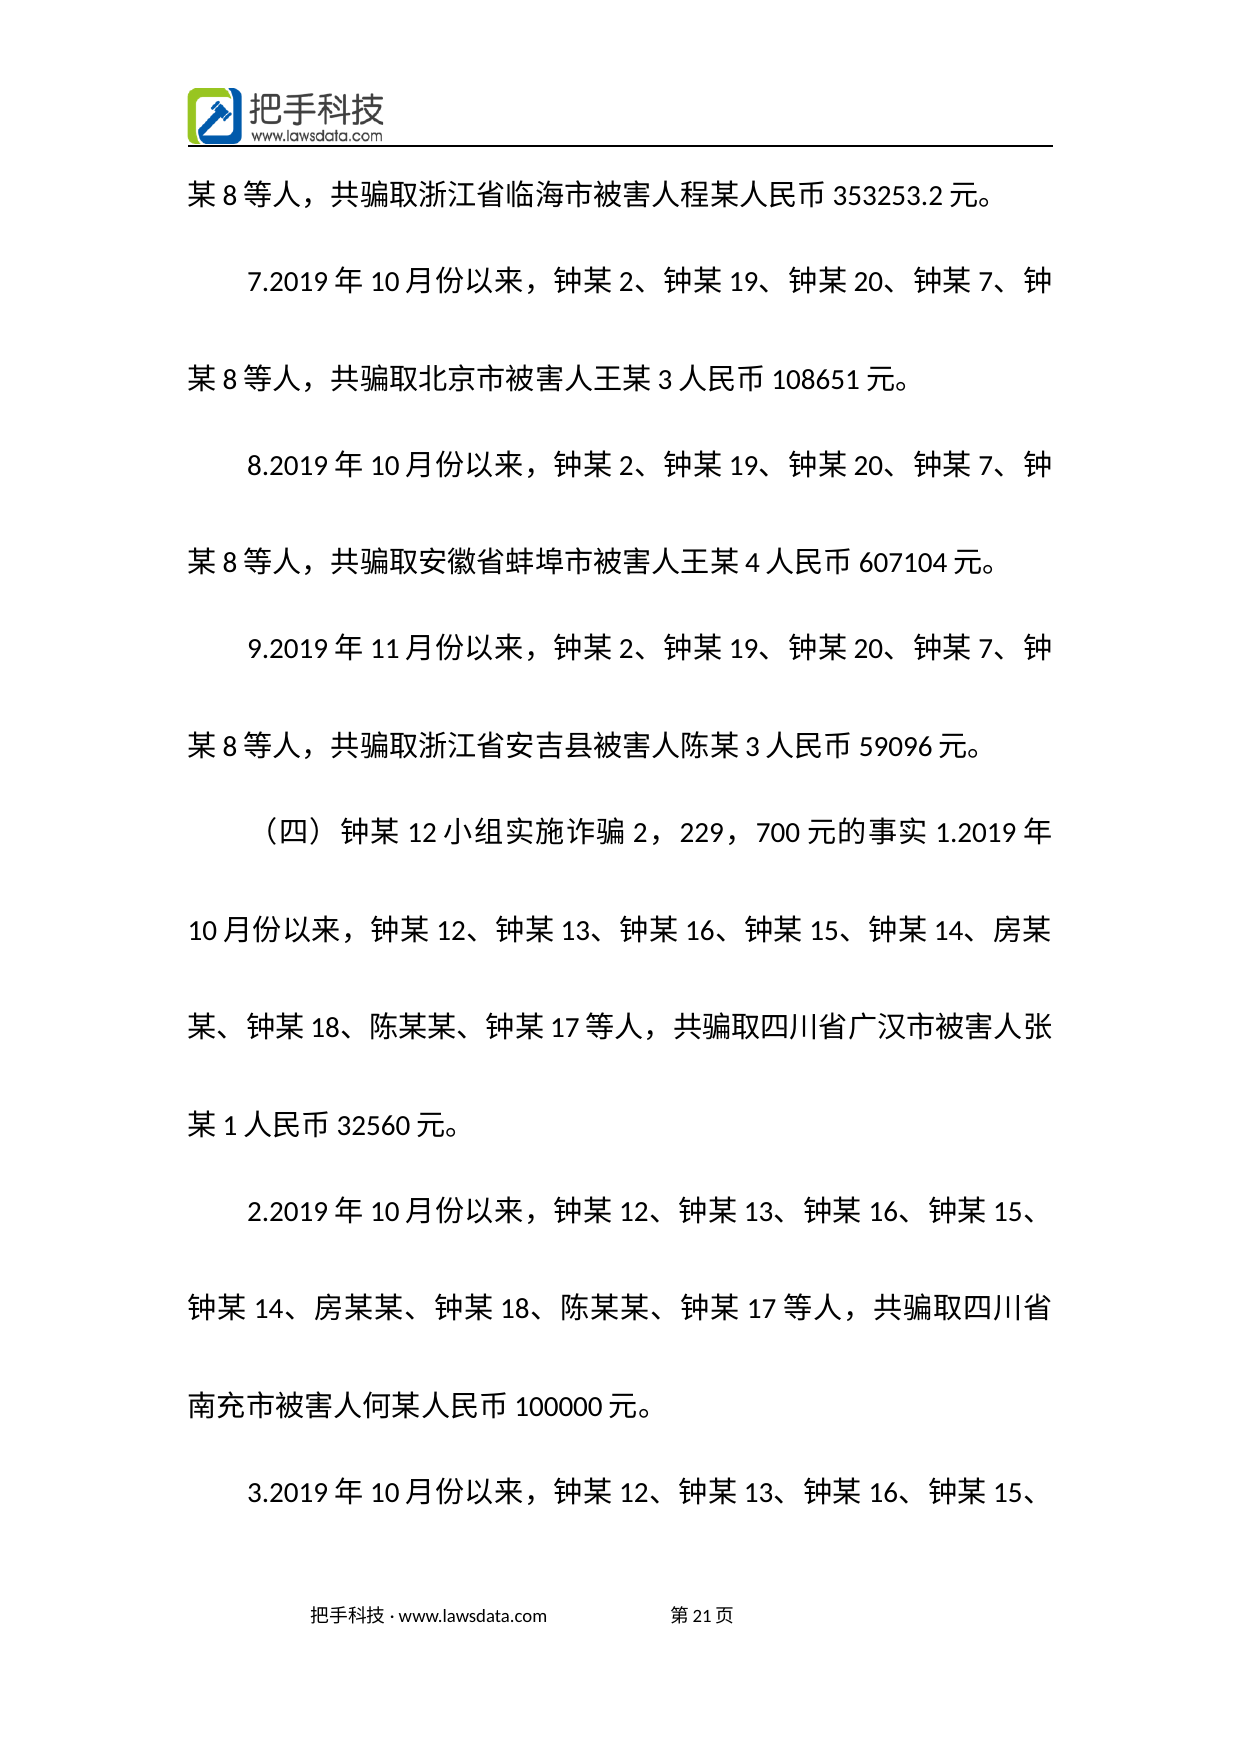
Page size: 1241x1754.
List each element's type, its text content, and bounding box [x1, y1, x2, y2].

text 3.2019年10月份以来，钟某12、钟某13、钟某16、钟某15、钟某14、房某某、钟某18、陈某某、钟某17等人，共骗取广东省佛山市被害人李某人民币306971元。 [187, 1457, 1053, 1522]
picture [187, 88, 384, 144]
text 9.2019年11月份以来，钟某2、钟某19、钟某20、钟某7、钟某8等人，共骗取浙江省安吉县被害人陈某3人民币59096元。 [187, 614, 1053, 776]
text 7.2019年10月份以来，钟某2、钟某19、钟某20、钟某7、钟某8等人，共骗取北京市被害人王某3人民币108651元。 [187, 246, 1053, 409]
text 6.2019年11月份以来，钟某2、钟某19、钟某20、钟某7、钟某8等人，共骗取浙江省临海市被害人程某人民币353253.2元。 [187, 160, 1053, 225]
text 2.2019年10月份以来，钟某12、钟某13、钟某16、钟某15、钟某14、房某某、钟某18、陈某某、钟某17等人，共骗取四川省南充市被害人何某人民币100000元。 [187, 1176, 1053, 1436]
text 8.2019年10月份以来，钟某2、钟某19、钟某20、钟某7、钟某8等人，共骗取安徽省蚌埠市被害人王某4人民币607104元。 [187, 430, 1053, 592]
text （四）钟某12小组实施诈骗2，229，700元的事实1.2019年10月份以来，钟某12、钟某13、钟某16、钟某15、钟某14、房某某、钟某18、陈某某、钟某17等人，共骗取四川省广汉市被害人张某1人民币32560元。 [187, 797, 1053, 1155]
